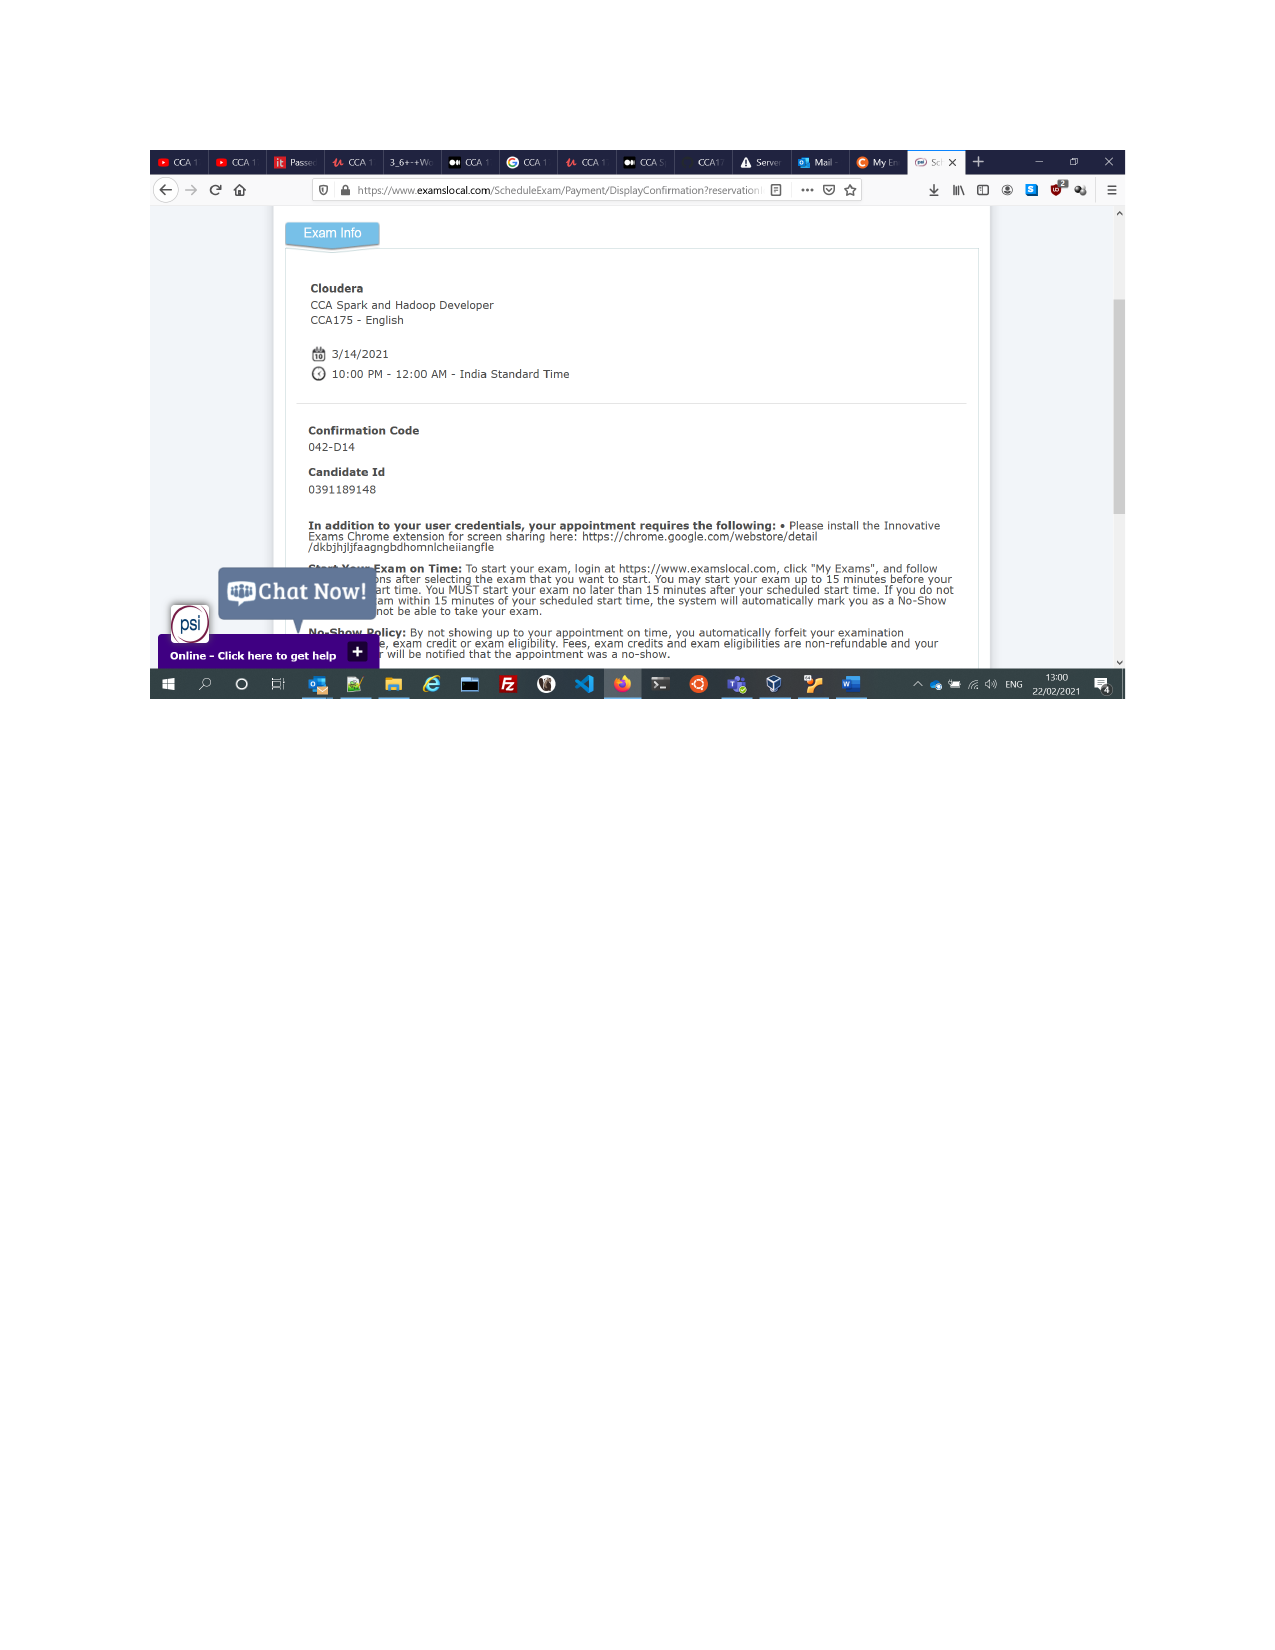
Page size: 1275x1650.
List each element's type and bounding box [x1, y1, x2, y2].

picture [150, 150, 1125, 699]
